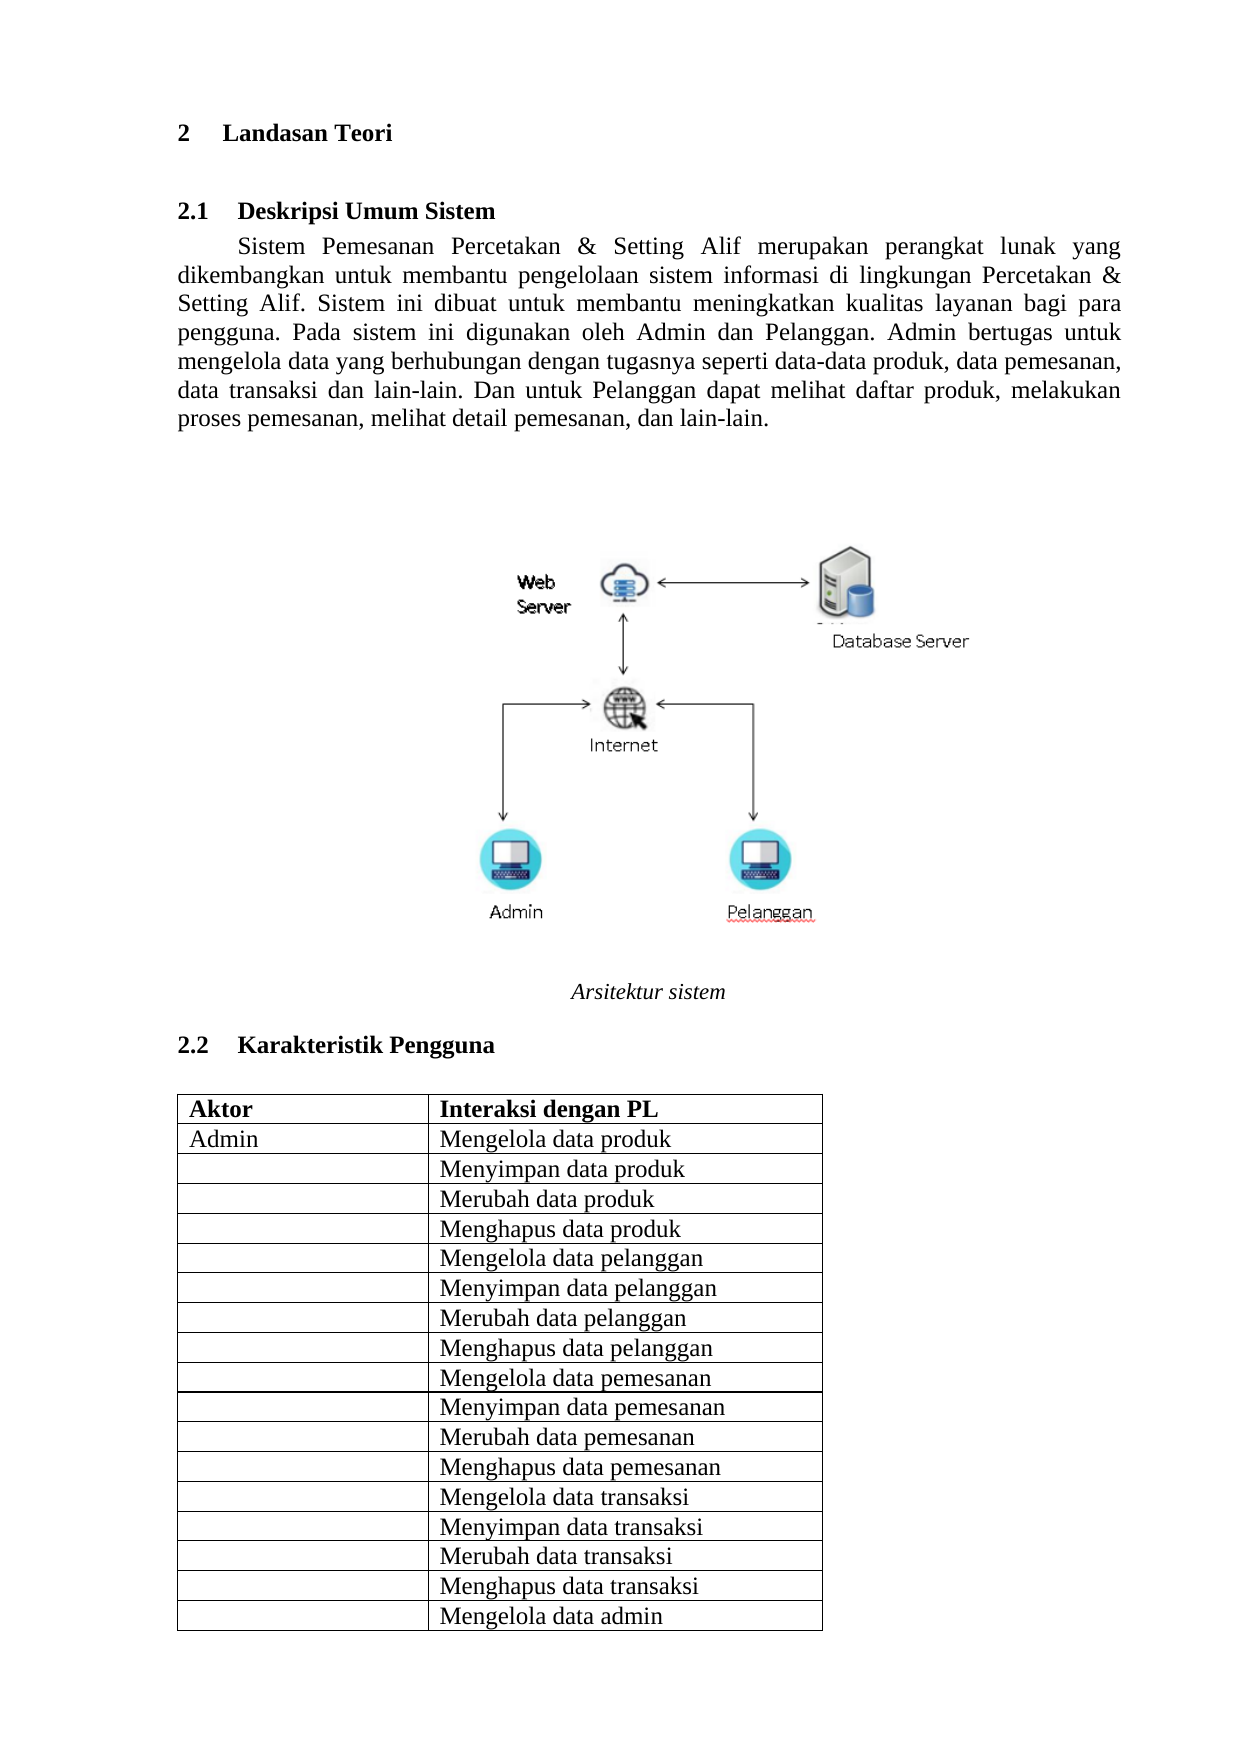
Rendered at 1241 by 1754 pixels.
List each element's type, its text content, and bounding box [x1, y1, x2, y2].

text Sistem Pemesanan Percetakan & Setting Alif merupakan perangkat lunak yang dikembangkan untuk membantu pengelolaan sistem informasi di lingkungan Percetakan & Setting Alif. Sistem ini dibuat untuk membantu meningkatkan kualitas layanan bagi para pengguna. Pada sistem ini digunakan oleh Admin dan Pelanggan. Admin bertugas untuk mengelola data yang berhubungan dengan tugasnya seperti data-data produk, data pemesanan, data transaksi dan lain-lain. Dan untuk Pelanggan dapat melihat daftar produk, melakukan proses pemesanan, melihat detail pemesanan, dan lain-lain. [177, 231, 1122, 432]
subtitle Landasan Teori [177, 118, 1122, 147]
table_cell [178, 1214, 428, 1242]
table_cell Mengelola data admin [429, 1601, 822, 1630]
table_cell Menghapus data produk [429, 1214, 822, 1242]
table_cell Mengelola data produk [429, 1124, 822, 1153]
table_cell Mengelola data pelanggan [429, 1244, 822, 1272]
table_cell [178, 1601, 428, 1630]
table_cell Menyimpan data transaksi [429, 1512, 822, 1540]
table_cell Menyimpan data produk [429, 1154, 822, 1183]
subtitle Karakteristik Pengguna [177, 1030, 1122, 1058]
table_cell [178, 1303, 428, 1332]
text Arsitektur sistem [177, 978, 1122, 1005]
subtitle Deskripsi Umum Sistem [177, 196, 1122, 225]
table_cell Menghapus data pelanggan [429, 1333, 822, 1362]
table_cell Menyimpan data pemesanan [429, 1393, 822, 1421]
table_cell Merubah data pelanggan [429, 1303, 822, 1332]
table_cell [178, 1154, 428, 1183]
table_cell [178, 1363, 428, 1391]
table_cell Merubah data transaksi [429, 1541, 822, 1570]
table_cell Admin [178, 1124, 428, 1153]
table_cell [178, 1482, 428, 1511]
table_cell [178, 1184, 428, 1213]
table_cell Merubah data pemesanan [429, 1422, 822, 1451]
table_cell [178, 1273, 428, 1302]
table_cell [178, 1333, 428, 1362]
table_cell [178, 1244, 428, 1272]
picture [303, 462, 996, 958]
table_cell Merubah data produk [429, 1184, 822, 1213]
table_cell [178, 1541, 428, 1570]
table_cell Menyimpan data pelanggan [429, 1273, 822, 1302]
table_cell [178, 1571, 428, 1600]
table_cell Menghapus data pemesanan [429, 1452, 822, 1481]
table_cell [178, 1452, 428, 1481]
table_cell [178, 1393, 428, 1421]
table_header Aktor [178, 1095, 428, 1123]
table_cell Menghapus data transaksi [429, 1571, 822, 1600]
table_cell [178, 1422, 428, 1451]
table_header Interaksi dengan PL [429, 1095, 822, 1123]
table_cell Mengelola data transaksi [429, 1482, 822, 1511]
table_cell Mengelola data pemesanan [429, 1363, 822, 1391]
table_cell [178, 1512, 428, 1540]
